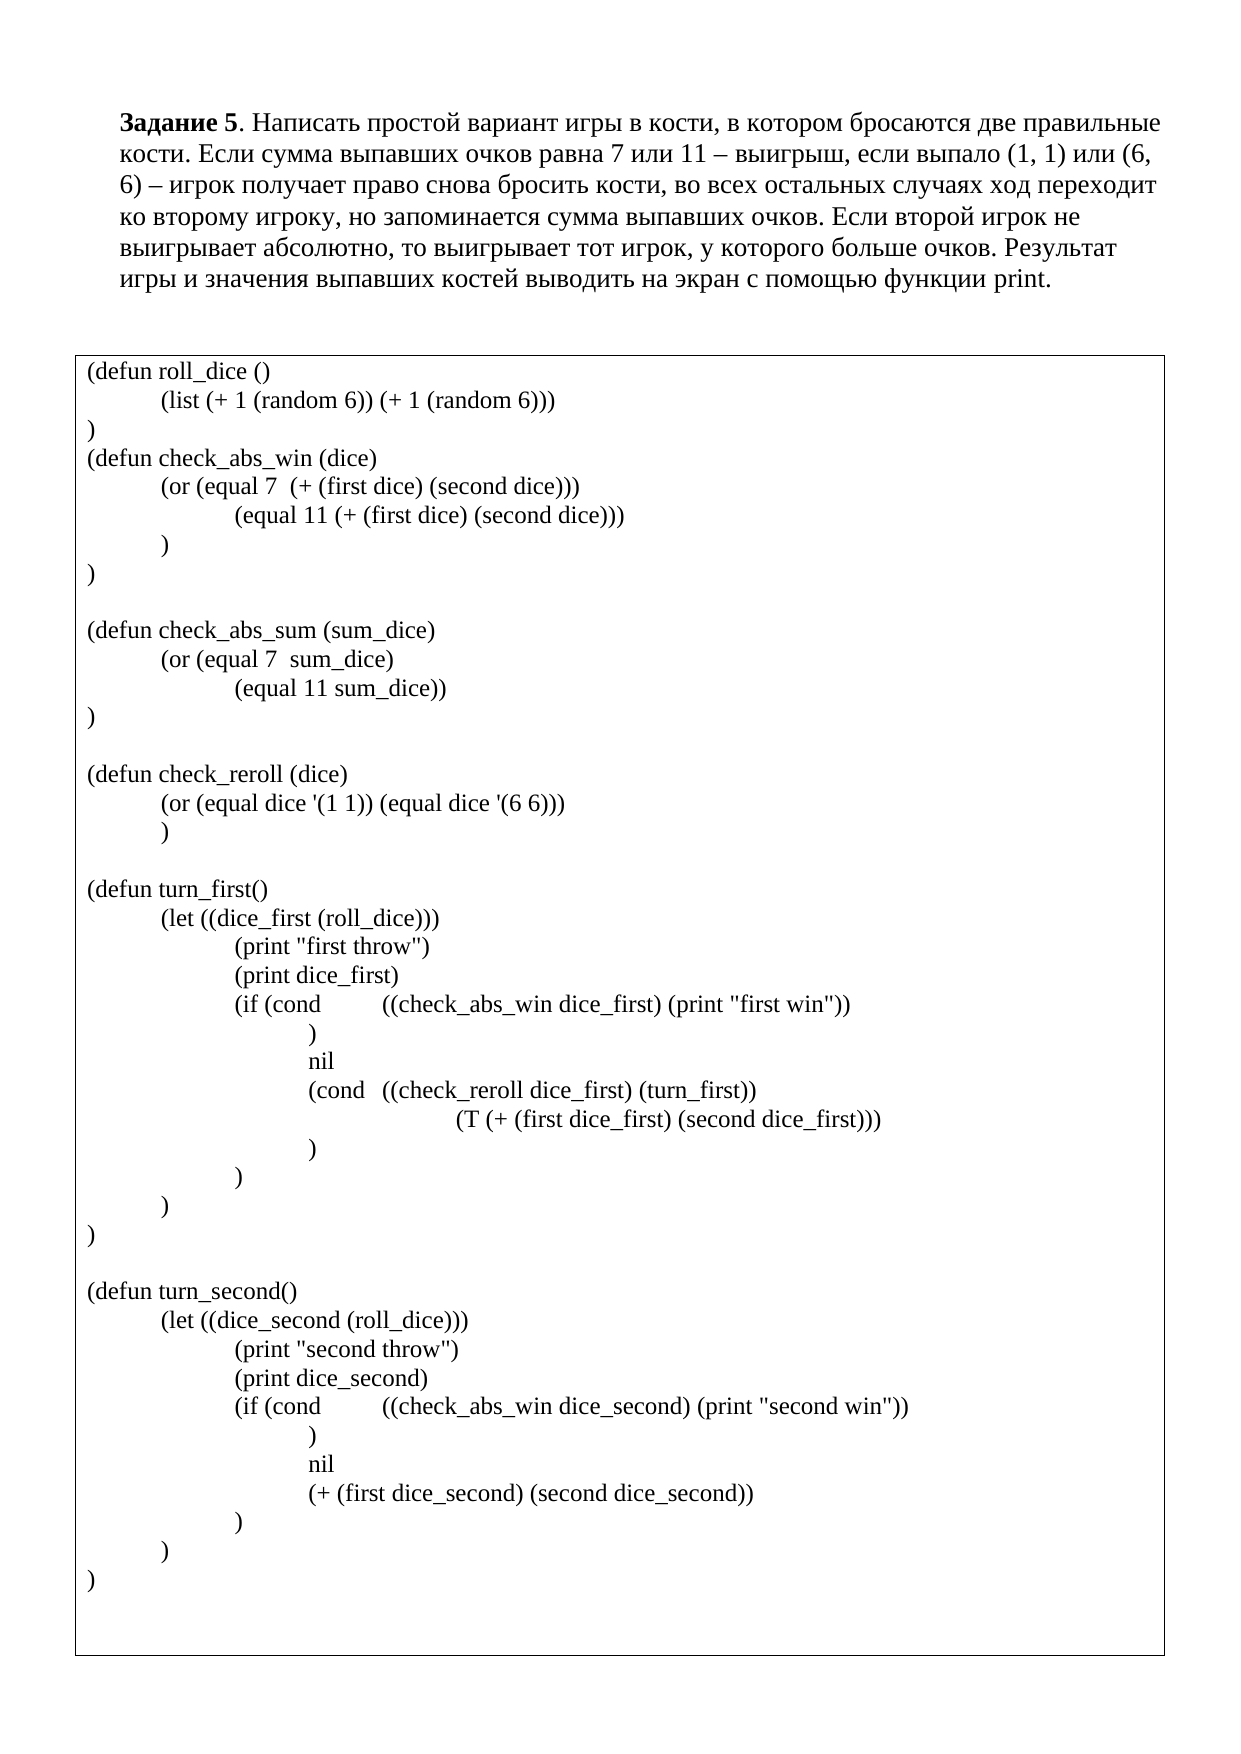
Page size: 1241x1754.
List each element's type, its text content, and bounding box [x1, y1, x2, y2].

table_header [76, 356, 1164, 1655]
text Задание 5. Написать простой вариант игры в кости, в котором бросаются две правильные кости. Если сумма выпавших очков равна 7 или 11 – выигрыш, если выпало (1, 1) или (6, 6) – игрок получает право снова бросить кости, во всех остальных случаях ход переходит ко второму игроку, но запоминается сумма выпавших очков. Если второй игрок не выигрывает абсолютно, то выигрывает тот игрок, у которого больше очков. Результат игры и значения выпавших костей выводить на экран с помощью функции print. [119, 106, 1165, 293]
